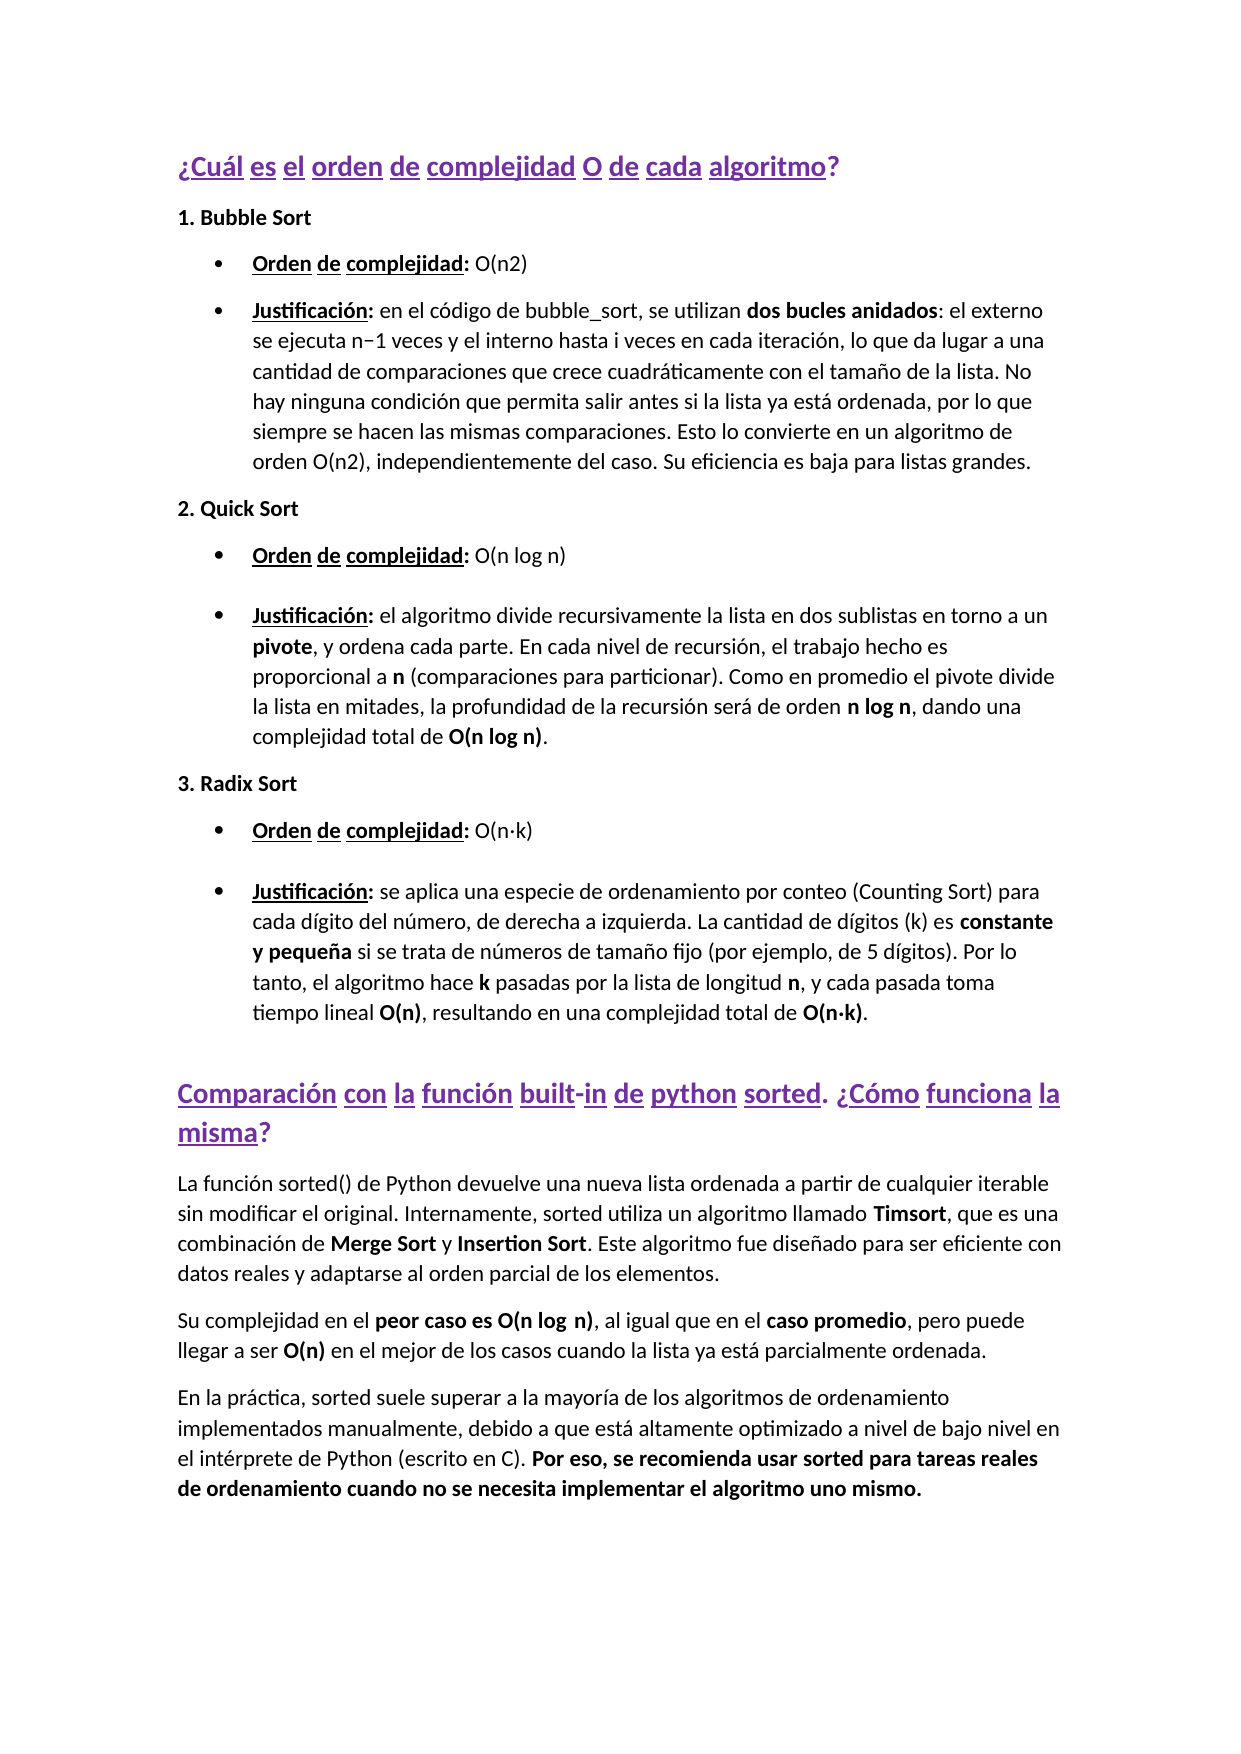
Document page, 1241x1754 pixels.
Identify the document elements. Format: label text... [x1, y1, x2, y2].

list Orden de complejidad: O(n2) [215, 249, 1063, 278]
text 3. Radix Sort [177, 769, 1063, 797]
text Comparación con la función built-in de python sorted. ¿Cómo funciona la misma? [177, 1075, 1063, 1149]
text Su complejidad en el peor caso es O(n log n), al igual que en el caso promedio, pero puede llegar a ser O(n) en el mejor de los casos cuando la lista ya está parcialmente ordenada. [177, 1306, 1063, 1365]
list Justificación: el algoritmo divide recursivamente la lista en dos sublistas en torno a un pivote, y ordena cada parte. En cada nivel de recursión, el trabajo hecho es proporcional a n (comparaciones para particionar). Como en promedio el pivote divide la lista en mitades, la profundidad de la recursión será de orden n log n, dando una complejidad total de O(n log n). [215, 602, 1063, 751]
text 1. Bubble Sort [177, 203, 1063, 231]
list Justificación: se aplica una especie de ordenamiento por conteo (Counting Sort) para cada dígito del número, de derecha a izquierda. La cantidad de dígitos (k) es constante y pequeña si se trata de números de tamaño fijo (por ejemplo, de 5 dígitos). Por lo tanto, el algoritmo hace k pasadas por la lista de longitud n, y cada pasada toma tiempo lineal O(n), resultando en una complejidad total de O(n⋅k). [215, 877, 1063, 1057]
text ¿Cuál es el orden de complejidad O de cada algoritmo? [177, 148, 1063, 183]
text En la práctica, sorted suele superar a la mayoría de los algoritmos de ordenamiento implementados manualmente, debido a que está altamente optimizado a nivel de bajo nivel en el intérprete de Python (escrito en C). Por eso, se recomienda usar sorted para tareas reales de ordenamiento cuando no se necesita implementar el algoritmo uno mismo. [177, 1383, 1063, 1502]
list Orden de complejidad: O(n⋅k) [215, 816, 1063, 875]
text La función sorted() de Python devuelve una nueva lista ordenada a partir de cualquier iterable sin modificar el original. Internamente, sorted utiliza un algoritmo llamado Timsort, que es una combinación de Merge Sort y Insertion Sort. Este algoritmo fue diseñado para ser eficiente con datos reales y adaptarse al orden parcial de los elementos. [177, 1169, 1063, 1288]
list Justificación: en el código de bubble_sort, se utilizan dos bucles anidados: el externo se ejecuta n−1 veces y el interno hasta i veces en cada iteración, lo que da lugar a una cantidad de comparaciones que crece cuadráticamente con el tamaño de la lista. No hay ninguna condición que permita salir antes si la lista ya está ordenada, por lo que siempre se hacen las mismas comparaciones. Esto lo convierte en un algoritmo de orden O(n2), independientemente del caso. Su eficiencia es baja para listas grandes. [215, 296, 1063, 476]
text 2. Quick Sort [177, 494, 1063, 522]
list Orden de complejidad: O(n log n) [215, 541, 1063, 599]
